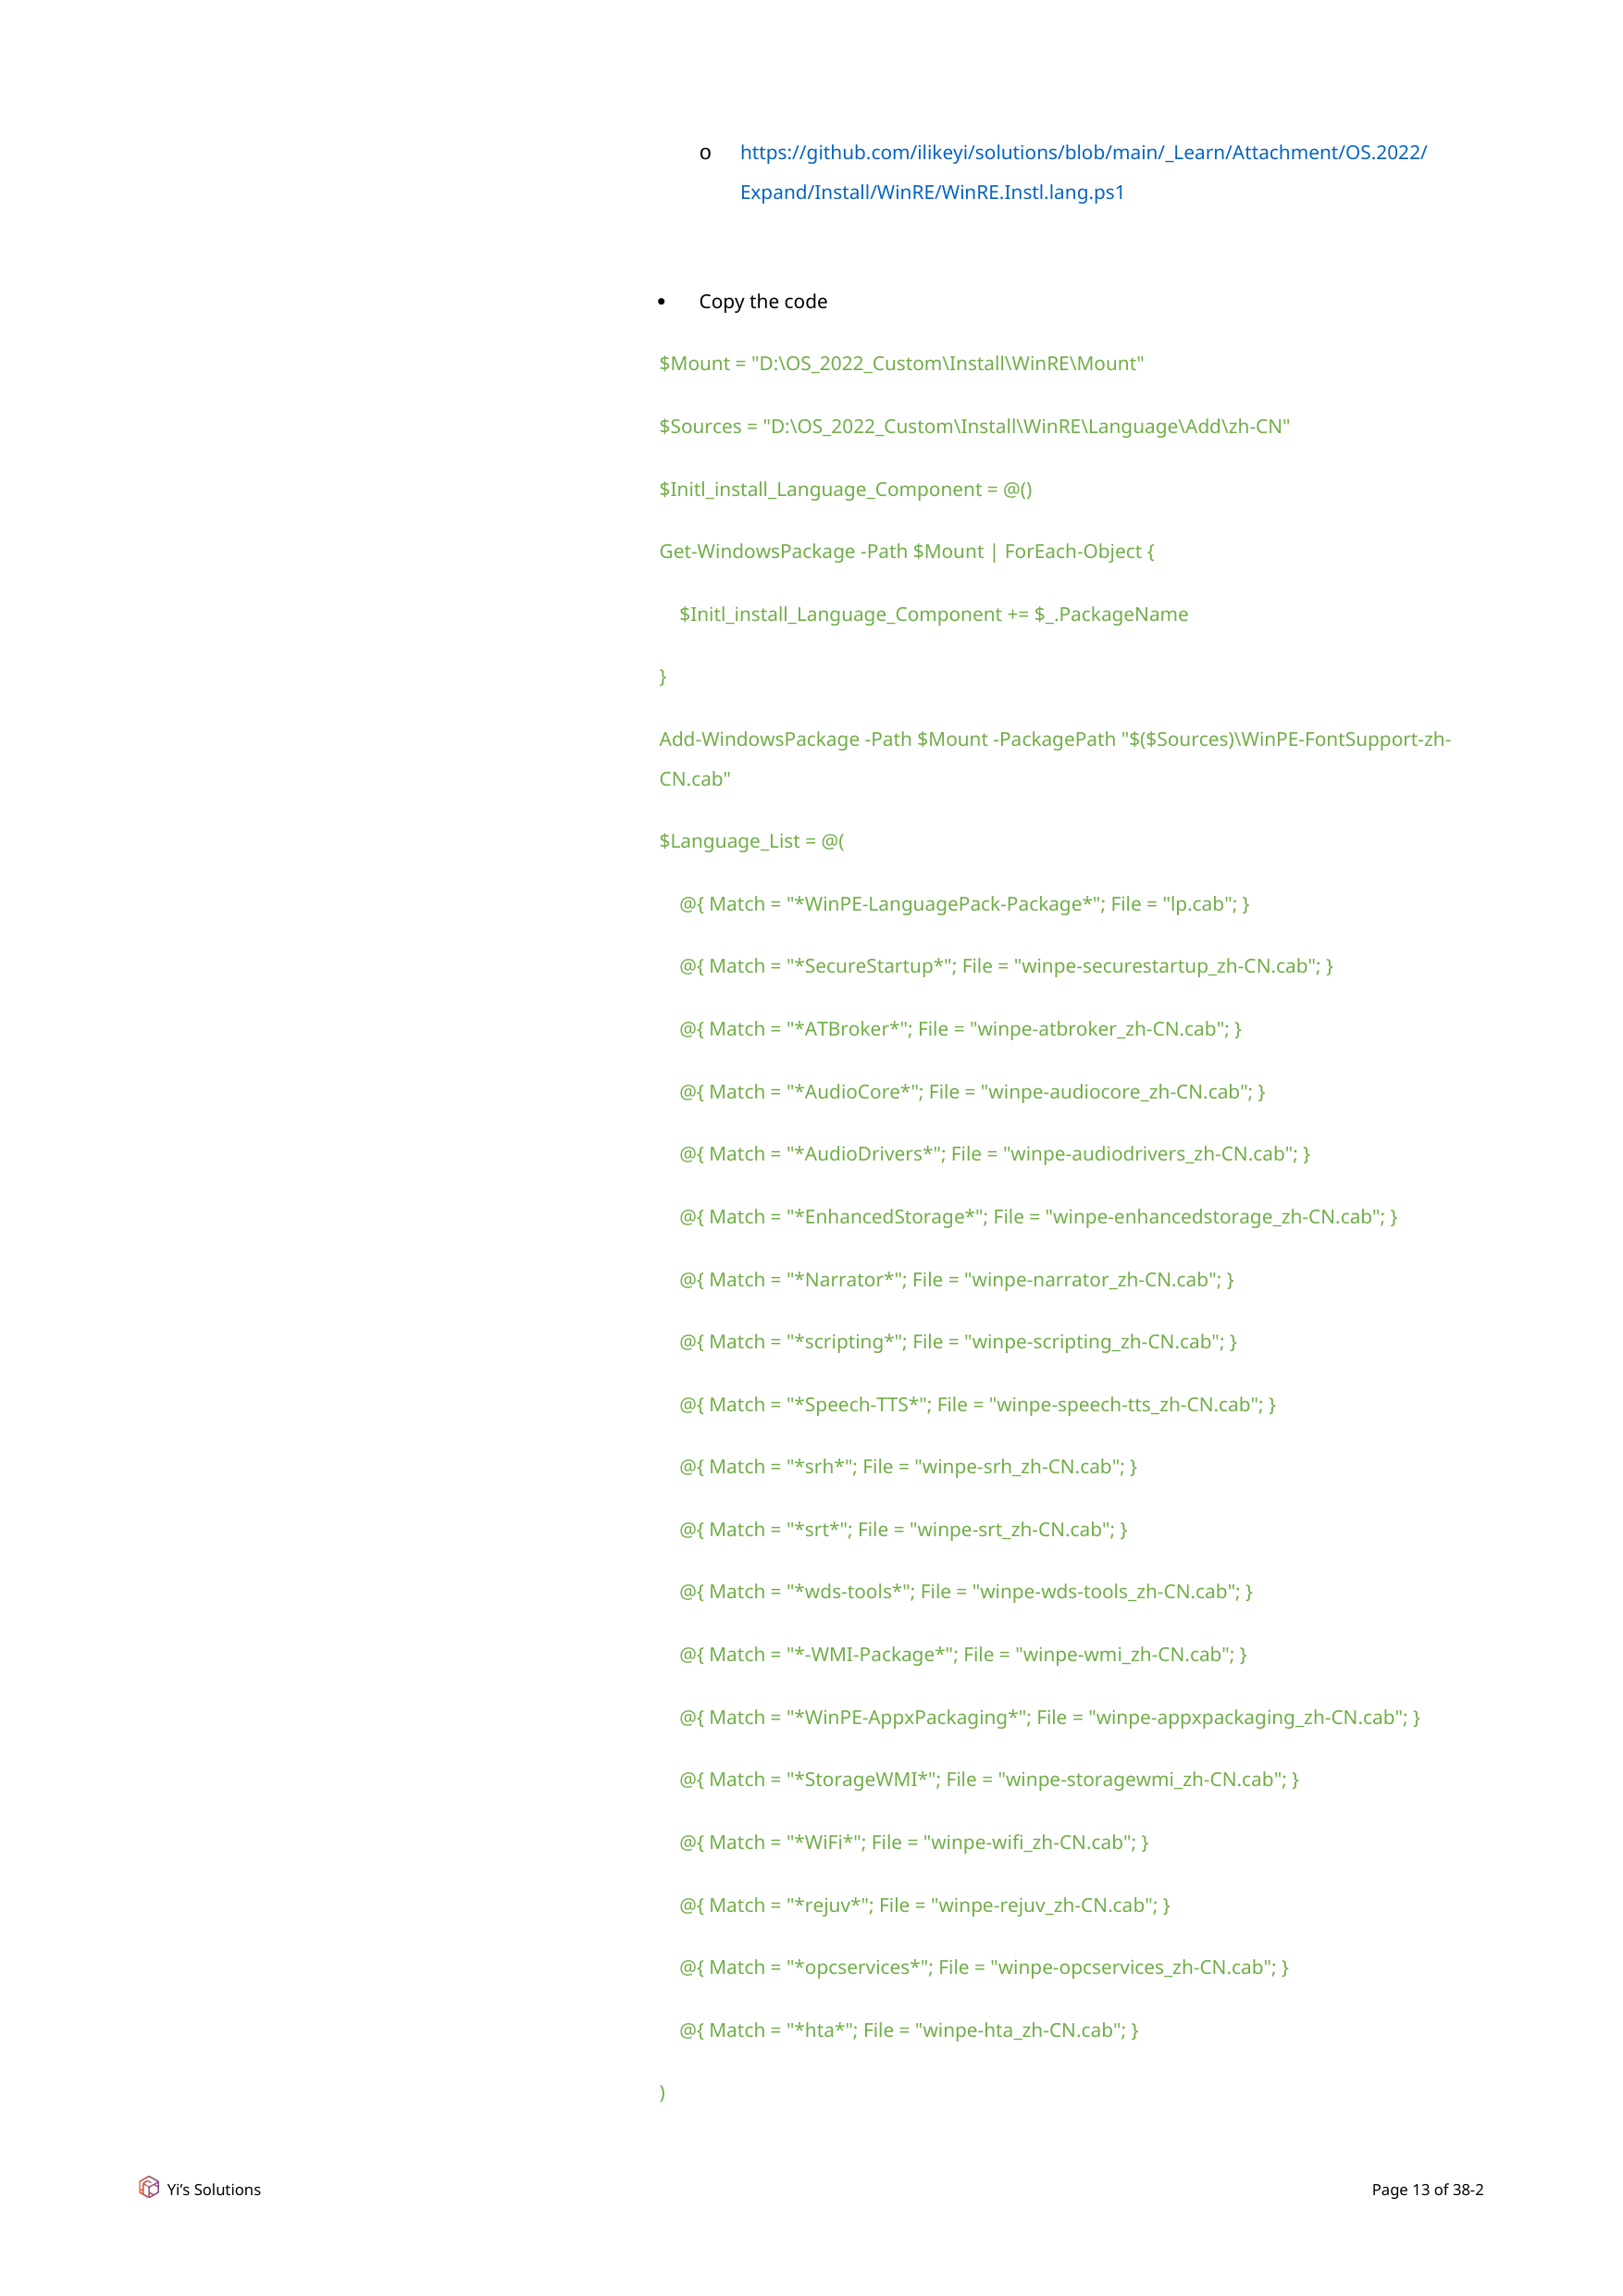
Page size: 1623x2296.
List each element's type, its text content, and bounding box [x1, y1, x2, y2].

text @{ Match = "*wds-tools*"; File = "winpe-wds-tools_zh-CN.cab"; } [659, 1579, 1484, 1605]
text @{ Match = "*srt*"; File = "winpe-srt_zh-CN.cab"; } [659, 1516, 1484, 1542]
text @{ Match = "*EnhancedStorage*"; File = "winpe-enhancedstorage_zh-CN.cab"; } [659, 1203, 1484, 1229]
text @{ Match = "*ATBroker*"; File = "winpe-atbroker_zh-CN.cab"; } [659, 1015, 1484, 1042]
text @{ Match = "*srh*"; File = "winpe-srh_zh-CN.cab"; } [659, 1453, 1484, 1480]
list https://github.com/ilikeyi/solutions/blob/main/_Learn/Attachment/OS.2022/Expand/Install/WinRE/WinRE.Instl.lang.ps1 [699, 139, 1484, 205]
text @{ Match = "*opcservices*"; File = "winpe-opcservices_zh-CN.cab"; } [659, 1954, 1484, 1980]
text $Sources = "D:\OS_2022_Custom\Install\WinRE\Language\Add\zh-CN" [659, 413, 1484, 439]
text ) [659, 2079, 1484, 2105]
text @{ Match = "*Narrator*"; File = "winpe-narrator_zh-CN.cab"; } [659, 1266, 1484, 1292]
text @{ Match = "*scripting*"; File = "winpe-scripting_zh-CN.cab"; } [659, 1328, 1484, 1355]
text @{ Match = "*rejuv*"; File = "winpe-rejuv_zh-CN.cab"; } [659, 1892, 1484, 1917]
text @{ Match = "*AudioDrivers*"; File = "winpe-audiodrivers_zh-CN.cab"; } [659, 1140, 1484, 1167]
text @{ Match = "*SecureStartup*"; File = "winpe-securestartup_zh-CN.cab"; } [659, 952, 1484, 979]
text @{ Match = "*AudioCore*"; File = "winpe-audiocore_zh-CN.cab"; } [659, 1078, 1484, 1104]
text @{ Match = "*-WMI-Package*"; File = "winpe-wmi_zh-CN.cab"; } [659, 1641, 1484, 1668]
text $Initl_install_Language_Component += $_.PackageName [659, 601, 1484, 627]
text @{ Match = "*WiFi*"; File = "winpe-wifi_zh-CN.cab"; } [659, 1829, 1484, 1855]
text $Language_List = @( [659, 827, 1484, 854]
text Get-WindowsPackage -Path $Mount | ForEach-Object { [659, 538, 1484, 565]
text @{ Match = "*StorageWMI*"; File = "winpe-storagewmi_zh-CN.cab"; } [659, 1766, 1484, 1793]
text } [659, 664, 1484, 689]
text $Initl_install_Language_Component = @() [659, 476, 1484, 502]
text $Mount = "D:\OS_2022_Custom\Install\WinRE\Mount" [659, 350, 1484, 377]
text @{ Match = "*WinPE-LanguagePack-Package*"; File = "lp.cab"; } [659, 890, 1484, 916]
text Add-WindowsPackage -Path $Mount -PackagePath "$($Sources)\WinPE-FontSupport-zh-CN.cab" [659, 726, 1484, 791]
text @{ Match = "*hta*"; File = "winpe-hta_zh-CN.cab"; } [659, 2017, 1484, 2042]
picture [139, 2176, 159, 2198]
text @{ Match = "*Speech-TTS*"; File = "winpe-speech-tts_zh-CN.cab"; } [659, 1391, 1484, 1417]
list Copy the code [658, 288, 1484, 314]
text @{ Match = "*WinPE-AppxPackaging*"; File = "winpe-appxpackaging_zh-CN.cab"; } [659, 1704, 1484, 1730]
